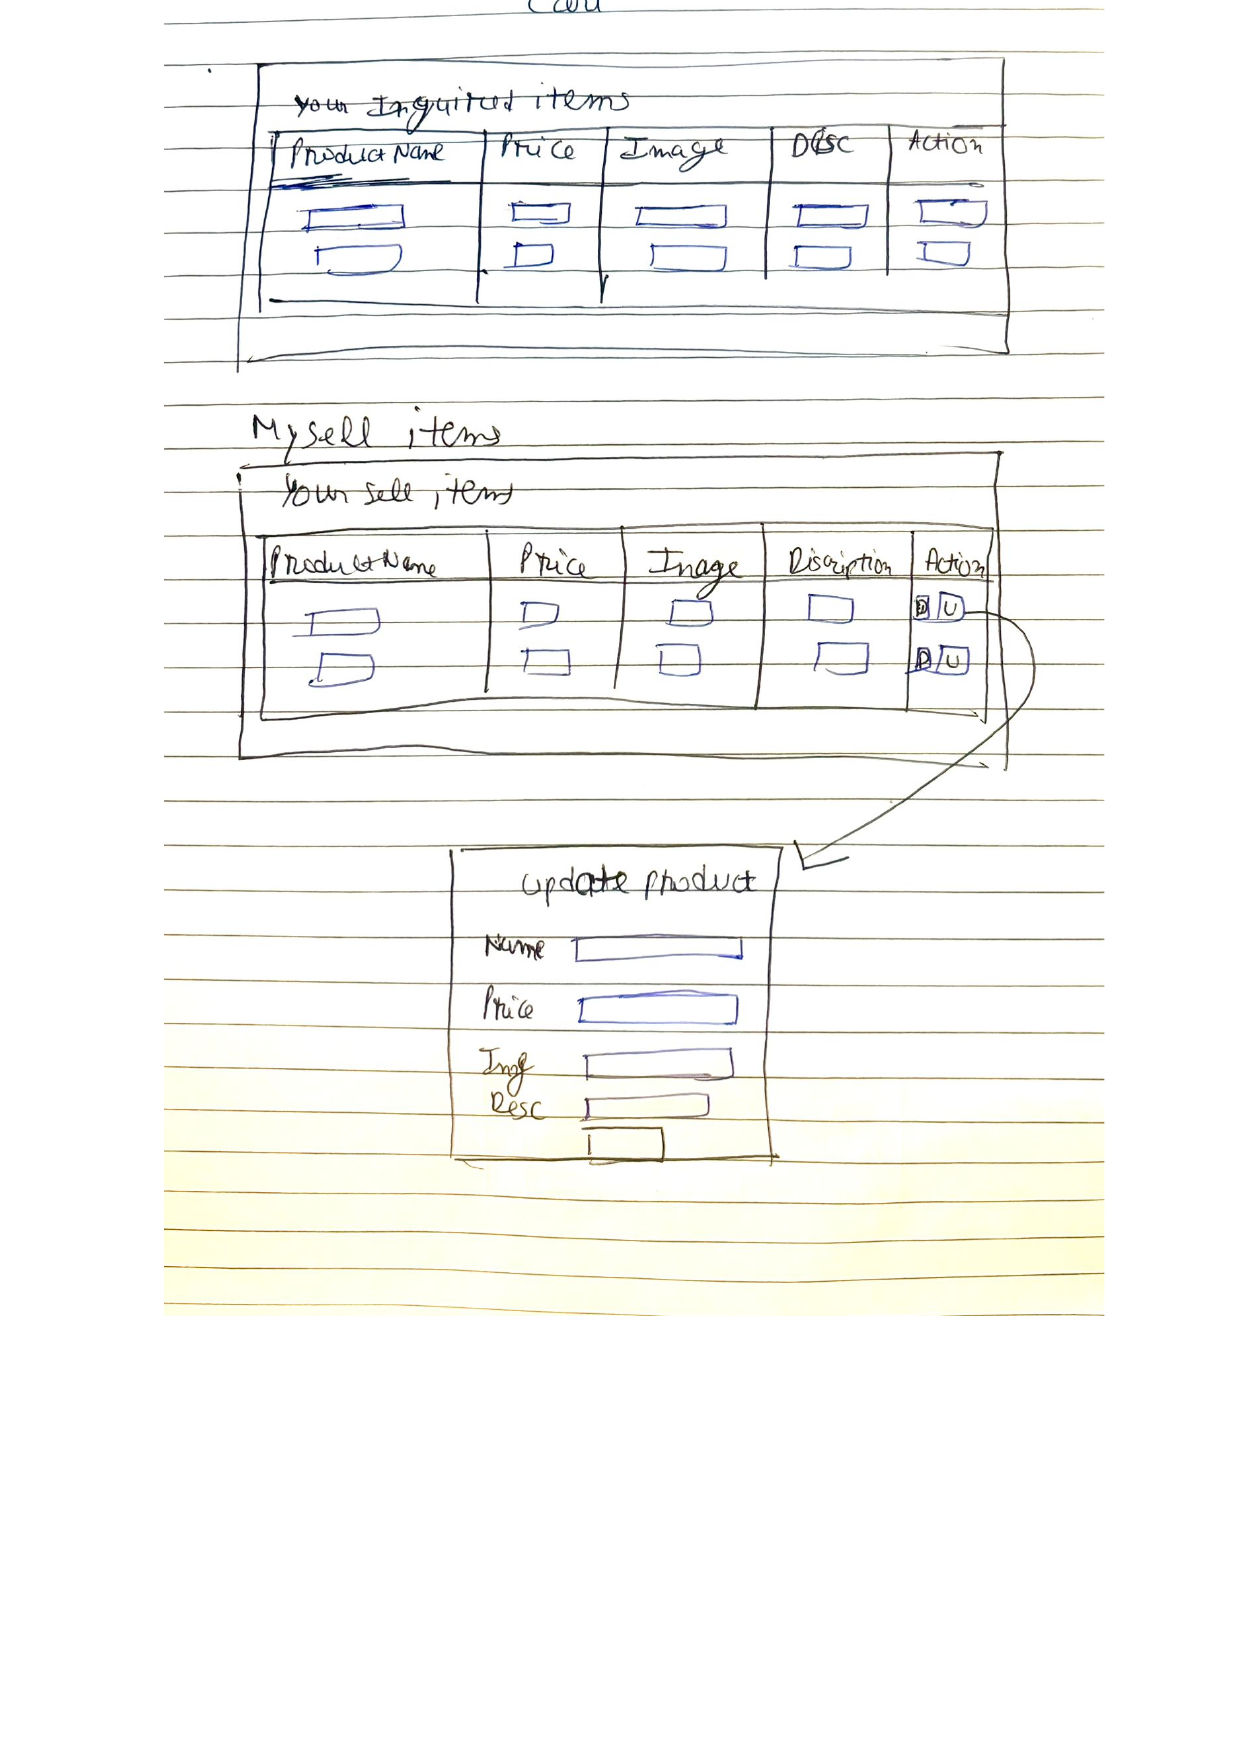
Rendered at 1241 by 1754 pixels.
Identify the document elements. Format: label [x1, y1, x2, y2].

picture [164, 0, 1105, 1316]
